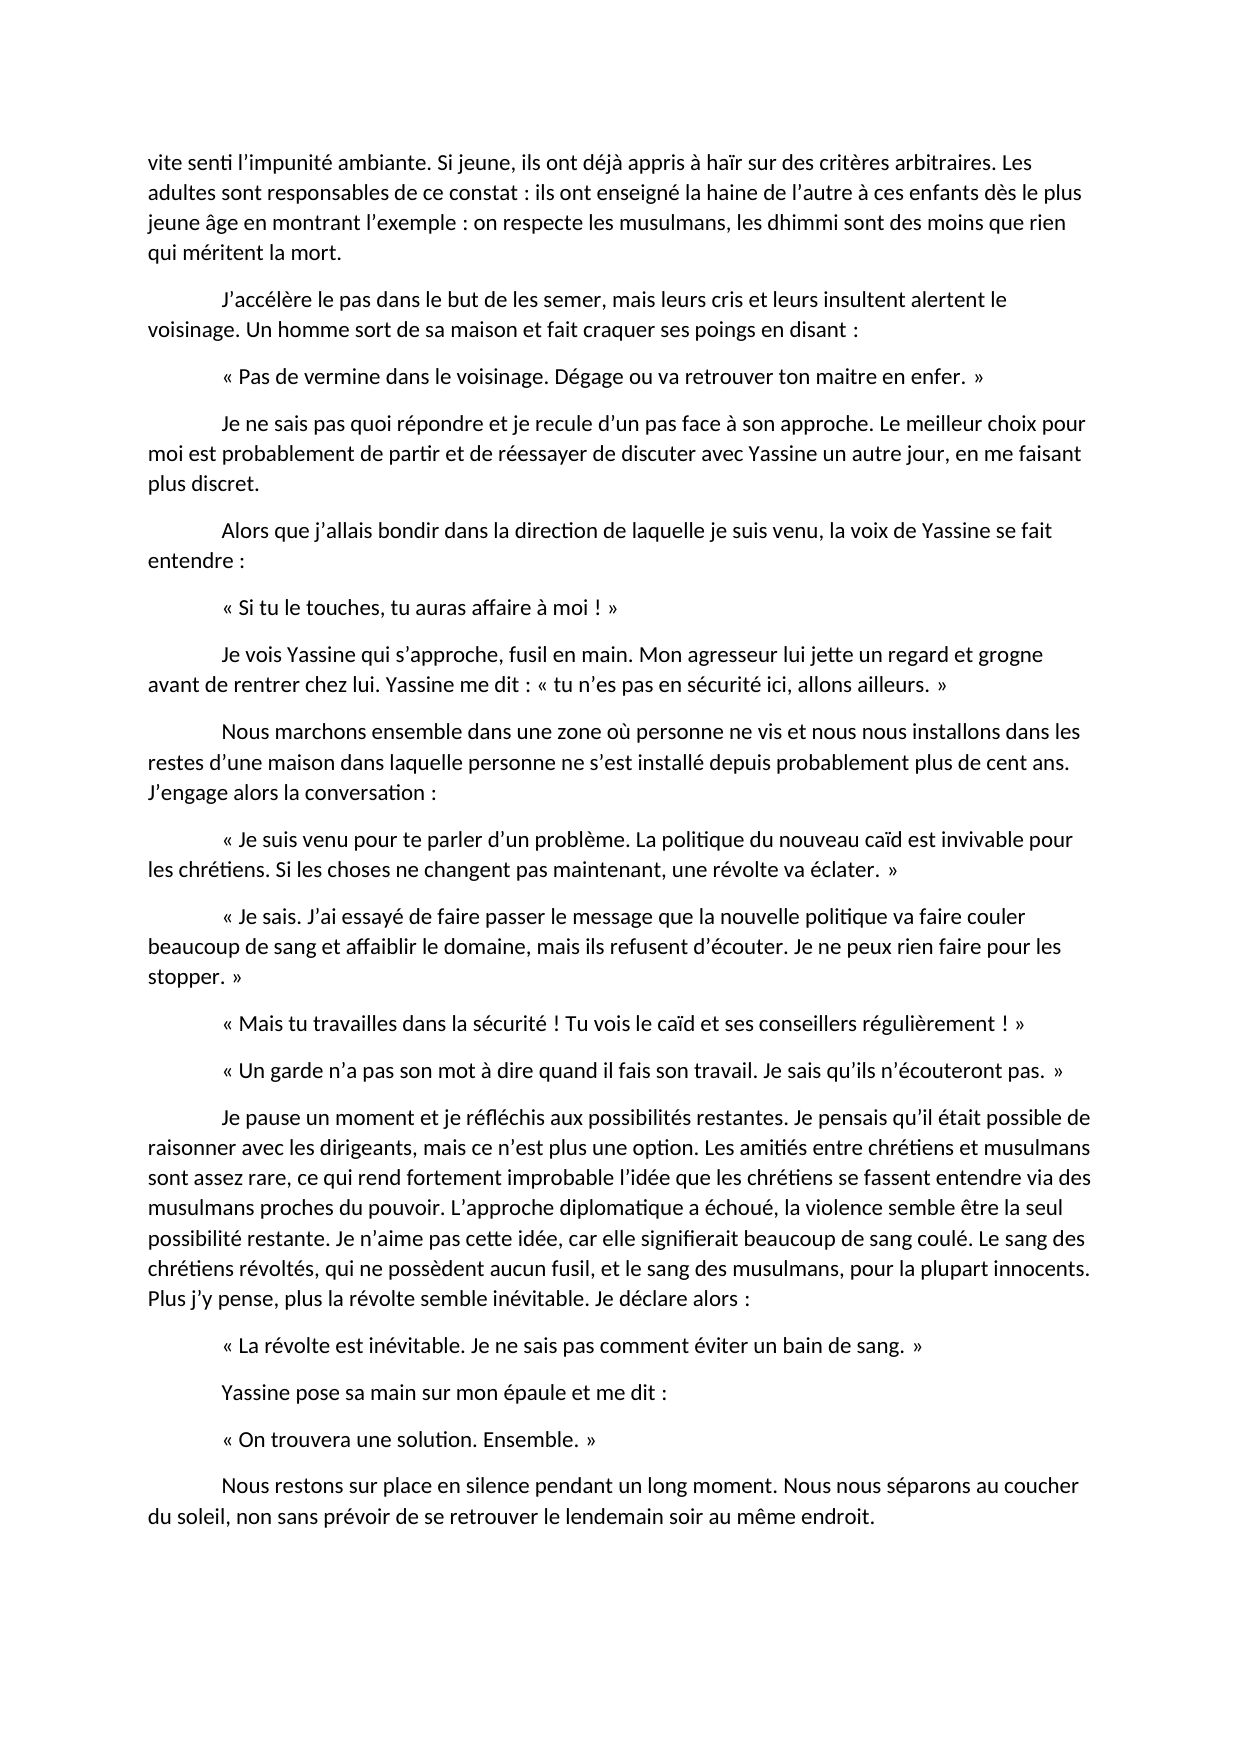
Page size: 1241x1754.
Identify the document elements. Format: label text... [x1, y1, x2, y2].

text « La révolte est inévitable. Je ne sais pas comment éviter un bain de sang. » [148, 1331, 1093, 1359]
text « Mais tu travailles dans la sécurité ! Tu vois le caïd et ses conseillers régulièrement ! » [148, 1009, 1093, 1037]
text Je vois Yassine qui s’approche, fusil en main. Mon agresseur lui jette un regard et grogne avant de rentrer chez lui. Yassine me dit : « tu n’es pas en sécurité ici, allons ailleurs. » [148, 640, 1093, 698]
text Alors que j’allais bondir dans la direction de laquelle je suis venu, la voix de Yassine se fait entendre : [148, 516, 1093, 574]
text Nous restons sur place en silence pendant un long moment. Nous nous séparons au coucher du soleil, non sans prévoir de se retrouver le lendemain soir au même endroit. [148, 1472, 1093, 1530]
text Nous marchons ensemble dans une zone où personne ne vis et nous nous installons dans les restes d’une maison dans laquelle personne ne s’est installé depuis probablement plus de cent ans. J’engage alors la conversation : [148, 717, 1093, 806]
text « On trouvera une solution. Ensemble. » [148, 1425, 1093, 1453]
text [148, 148, 1093, 266]
text J’accélère le pas dans le but de les semer, mais leurs cris et leurs insultent alertent le voisinage. Un homme sort de sa maison et fait craquer ses poings en disant : [148, 285, 1093, 343]
text Je ne sais pas quoi répondre et je recule d’un pas face à son approche. Le meilleur choix pour moi est probablement de partir et de réessayer de discuter avec Yassine un autre jour, en me faisant plus discret. [148, 409, 1093, 497]
text « Pas de vermine dans le voisinage. Dégage ou va retrouver ton maitre en enfer. » [148, 362, 1093, 390]
text « Je sais. J’ai essayé de faire passer le message que la nouvelle politique va faire couler beaucoup de sang et affaiblir le domaine, mais ils refusent d’écouter. Je ne peux rien faire pour les stopper. » [148, 902, 1093, 990]
text Yassine pose sa main sur mon épaule et me dit : [148, 1378, 1093, 1406]
text « Je suis venu pour te parler d’un problème. La politique du nouveau caïd est invivable pour les chrétiens. Si les choses ne changent pas maintenant, une révolte va éclater. » [148, 825, 1093, 883]
text « Si tu le touches, tu auras affaire à moi ! » [148, 593, 1093, 621]
text Je pause un moment et je réfléchis aux possibilités restantes. Je pensais qu’il était possible de raisonner avec les dirigeants, mais ce n’est plus une option. Les amitiés entre chrétiens et musulmans sont assez rare, ce qui rend fortement improbable l’idée que les chrétiens se fassent entendre via des musulmans proches du pouvoir. L’approche diplomatique a échoué, la violence semble être la seul possibilité restante. Je n’aime pas cette idée, car elle signifierait beaucoup de sang coulé. Le sang des chrétiens révoltés, qui ne possèdent aucun fusil, et le sang des musulmans, pour la plupart innocents. Plus j’y pense, plus la révolte semble inévitable. Je déclare alors : [148, 1103, 1093, 1312]
text « Un garde n’a pas son mot à dire quand il fais son travail. Je sais qu’ils n’écouteront pas. » [148, 1056, 1093, 1084]
